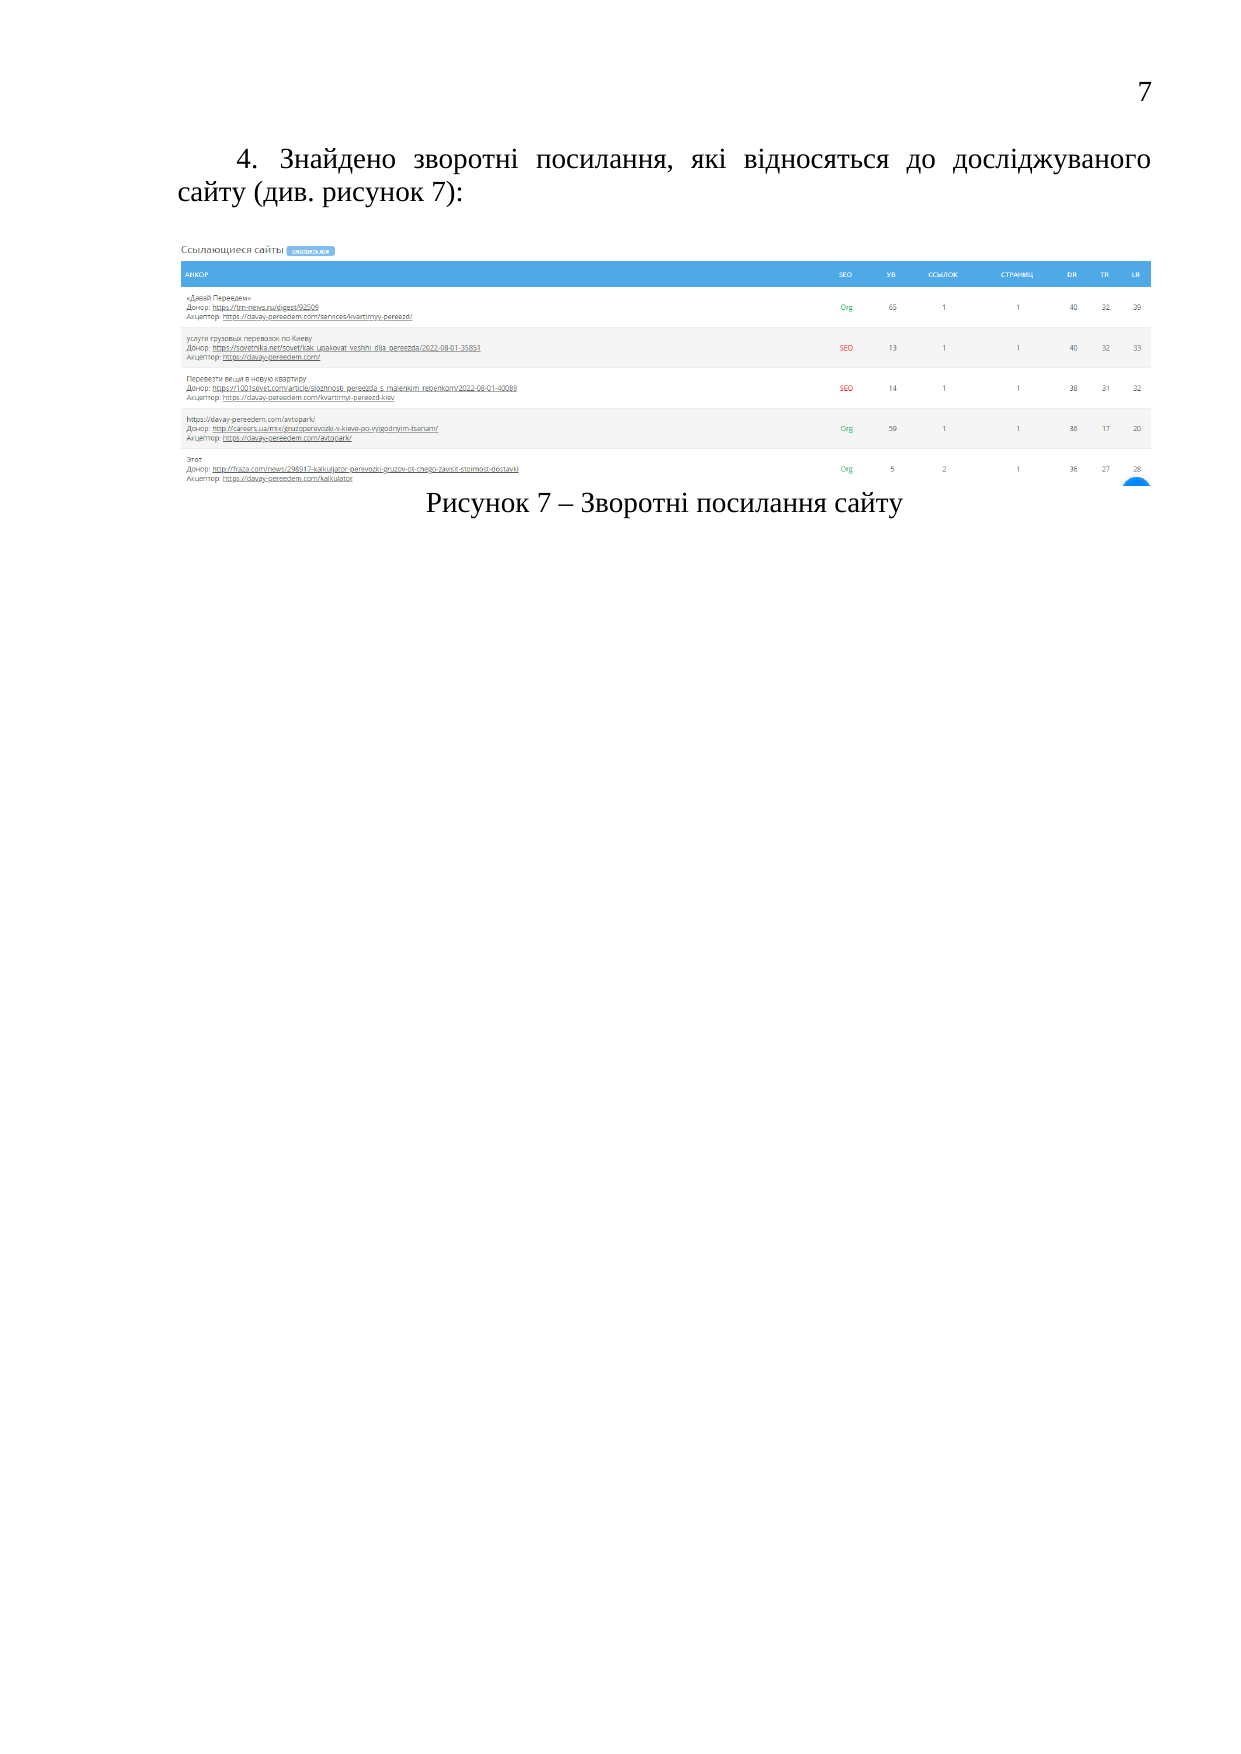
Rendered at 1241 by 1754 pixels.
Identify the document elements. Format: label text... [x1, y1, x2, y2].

text Рисунок 7 – Зворотні посилання сайту [177, 486, 1152, 519]
list Знайдено зворотні посилання, які відносяться до досліджуваного сайту (див. рисунок 7): [177, 141, 1152, 208]
picture [177, 241, 1152, 486]
